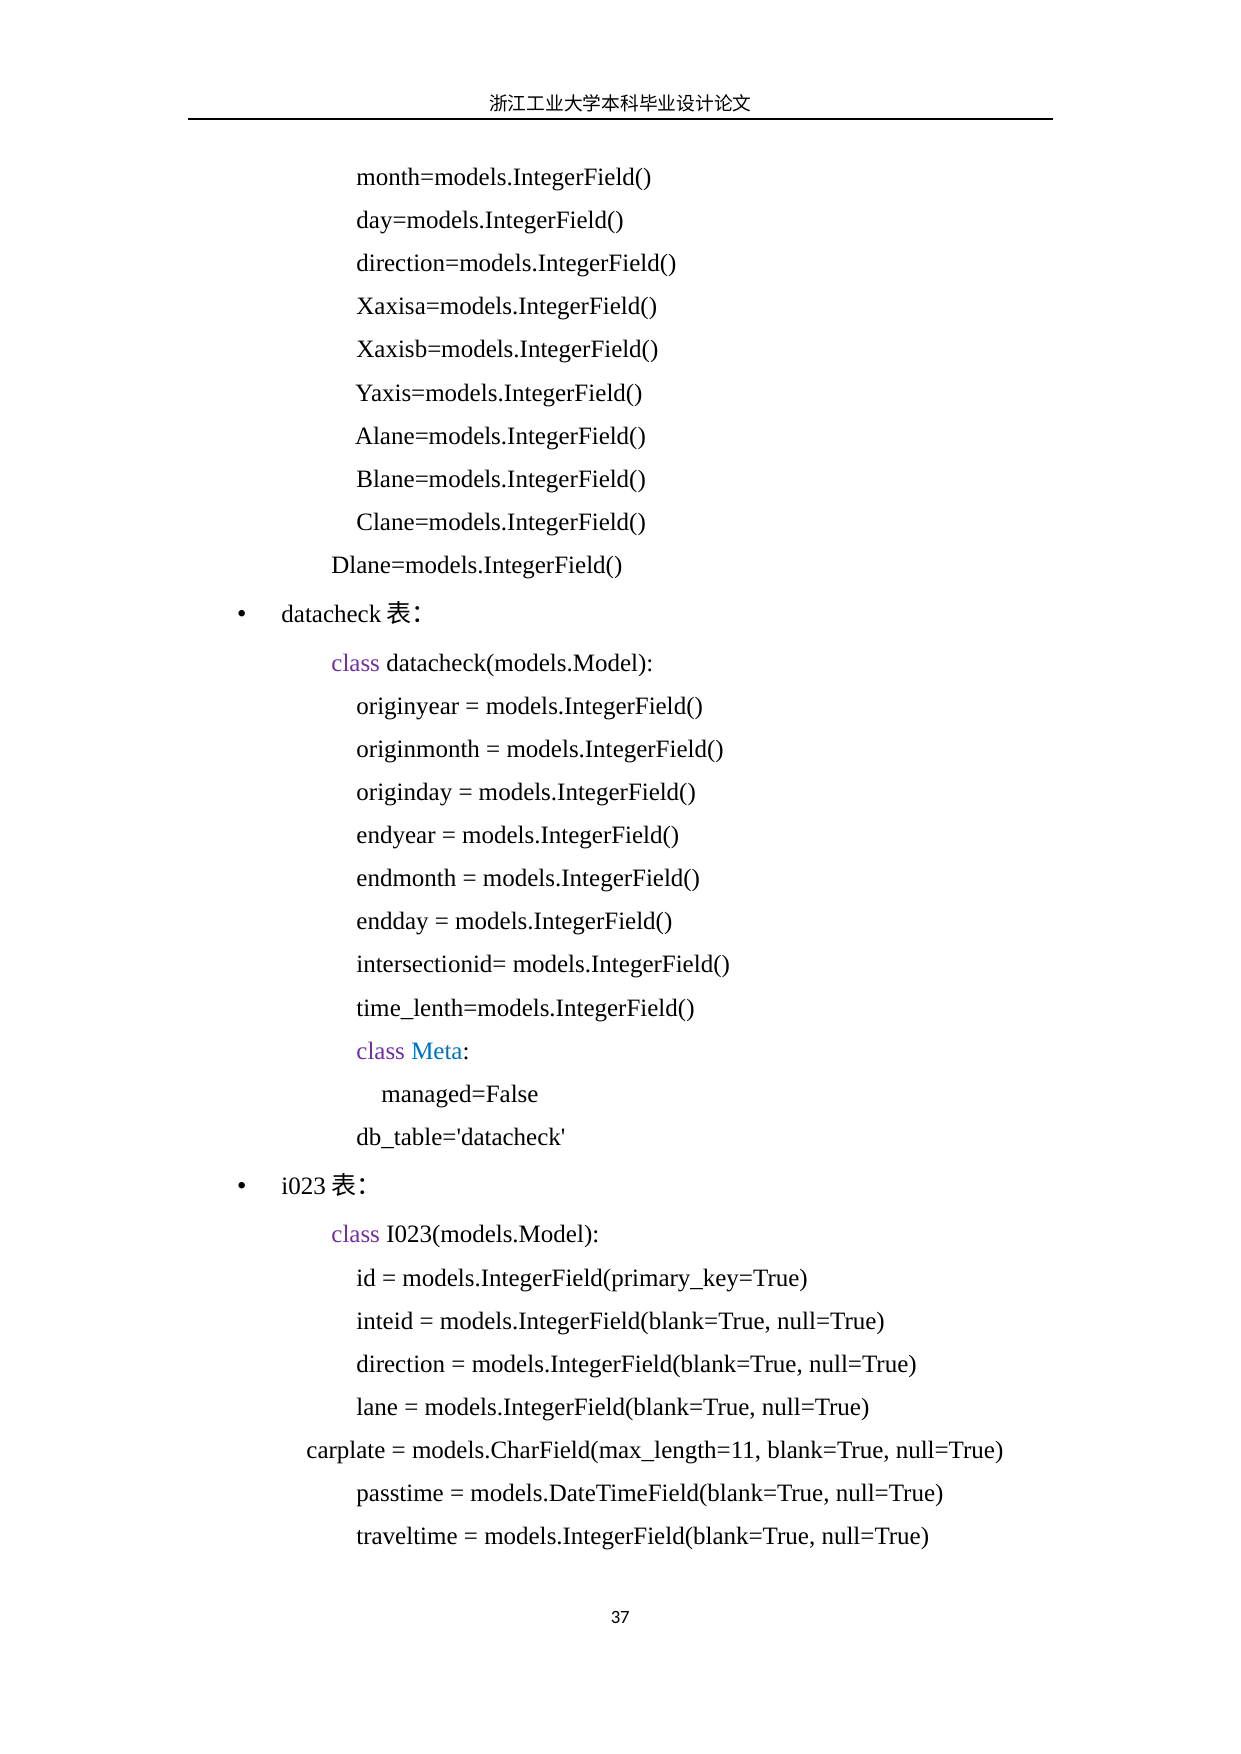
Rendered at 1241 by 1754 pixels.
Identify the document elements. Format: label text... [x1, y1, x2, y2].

text time_lenth=models.IntegerField() [281, 993, 1053, 1021]
text Clane=models.IntegerField() [281, 507, 1053, 536]
text db_table='datacheck' [281, 1122, 1053, 1151]
text day=models.IntegerField() [281, 205, 1053, 234]
text originyear = models.IntegerField() [281, 691, 1053, 719]
text originday = models.IntegerField() [281, 777, 1053, 806]
text class datacheck(models.Model): [281, 648, 1053, 676]
list i023表： [237, 1165, 1053, 1201]
text class Meta: [281, 1036, 1053, 1064]
text month=models.IntegerField() [281, 162, 1053, 191]
text Xaxisb=models.IntegerField() [281, 334, 1053, 363]
text Xaxisa=models.IntegerField() [281, 291, 1053, 320]
text Blane=models.IntegerField() [281, 464, 1053, 493]
text inteid = models.IntegerField(blank=True, null=True) [281, 1306, 1053, 1334]
text endyear = models.IntegerField() [281, 820, 1053, 849]
text managed=False [281, 1079, 1053, 1108]
text direction=models.IntegerField() [281, 248, 1053, 277]
text passtime = models.DateTimeField(blank=True, null=True) [281, 1478, 1053, 1507]
text Dlane=models.IntegerField() [281, 550, 1053, 579]
text carplate = models.CharField(max_length=11, blank=True, null=True) [231, 1435, 1053, 1464]
text endday = models.IntegerField() [281, 906, 1053, 935]
text originmonth = models.IntegerField() [281, 734, 1053, 763]
list datacheck表： [237, 593, 1053, 629]
text traveltime = models.IntegerField(blank=True, null=True) [281, 1521, 1053, 1550]
text id = models.IntegerField(primary_key=True) [281, 1263, 1053, 1291]
text Yaxis=models.IntegerField() [281, 378, 1053, 406]
text intersectionid= models.IntegerField() [281, 949, 1053, 978]
text Alane=models.IntegerField() [281, 421, 1053, 449]
text class I023(models.Model): [281, 1219, 1053, 1248]
text direction = models.IntegerField(blank=True, null=True) [281, 1349, 1053, 1378]
text lane = models.IntegerField(blank=True, null=True) [281, 1392, 1053, 1421]
text endmonth = models.IntegerField() [281, 863, 1053, 892]
